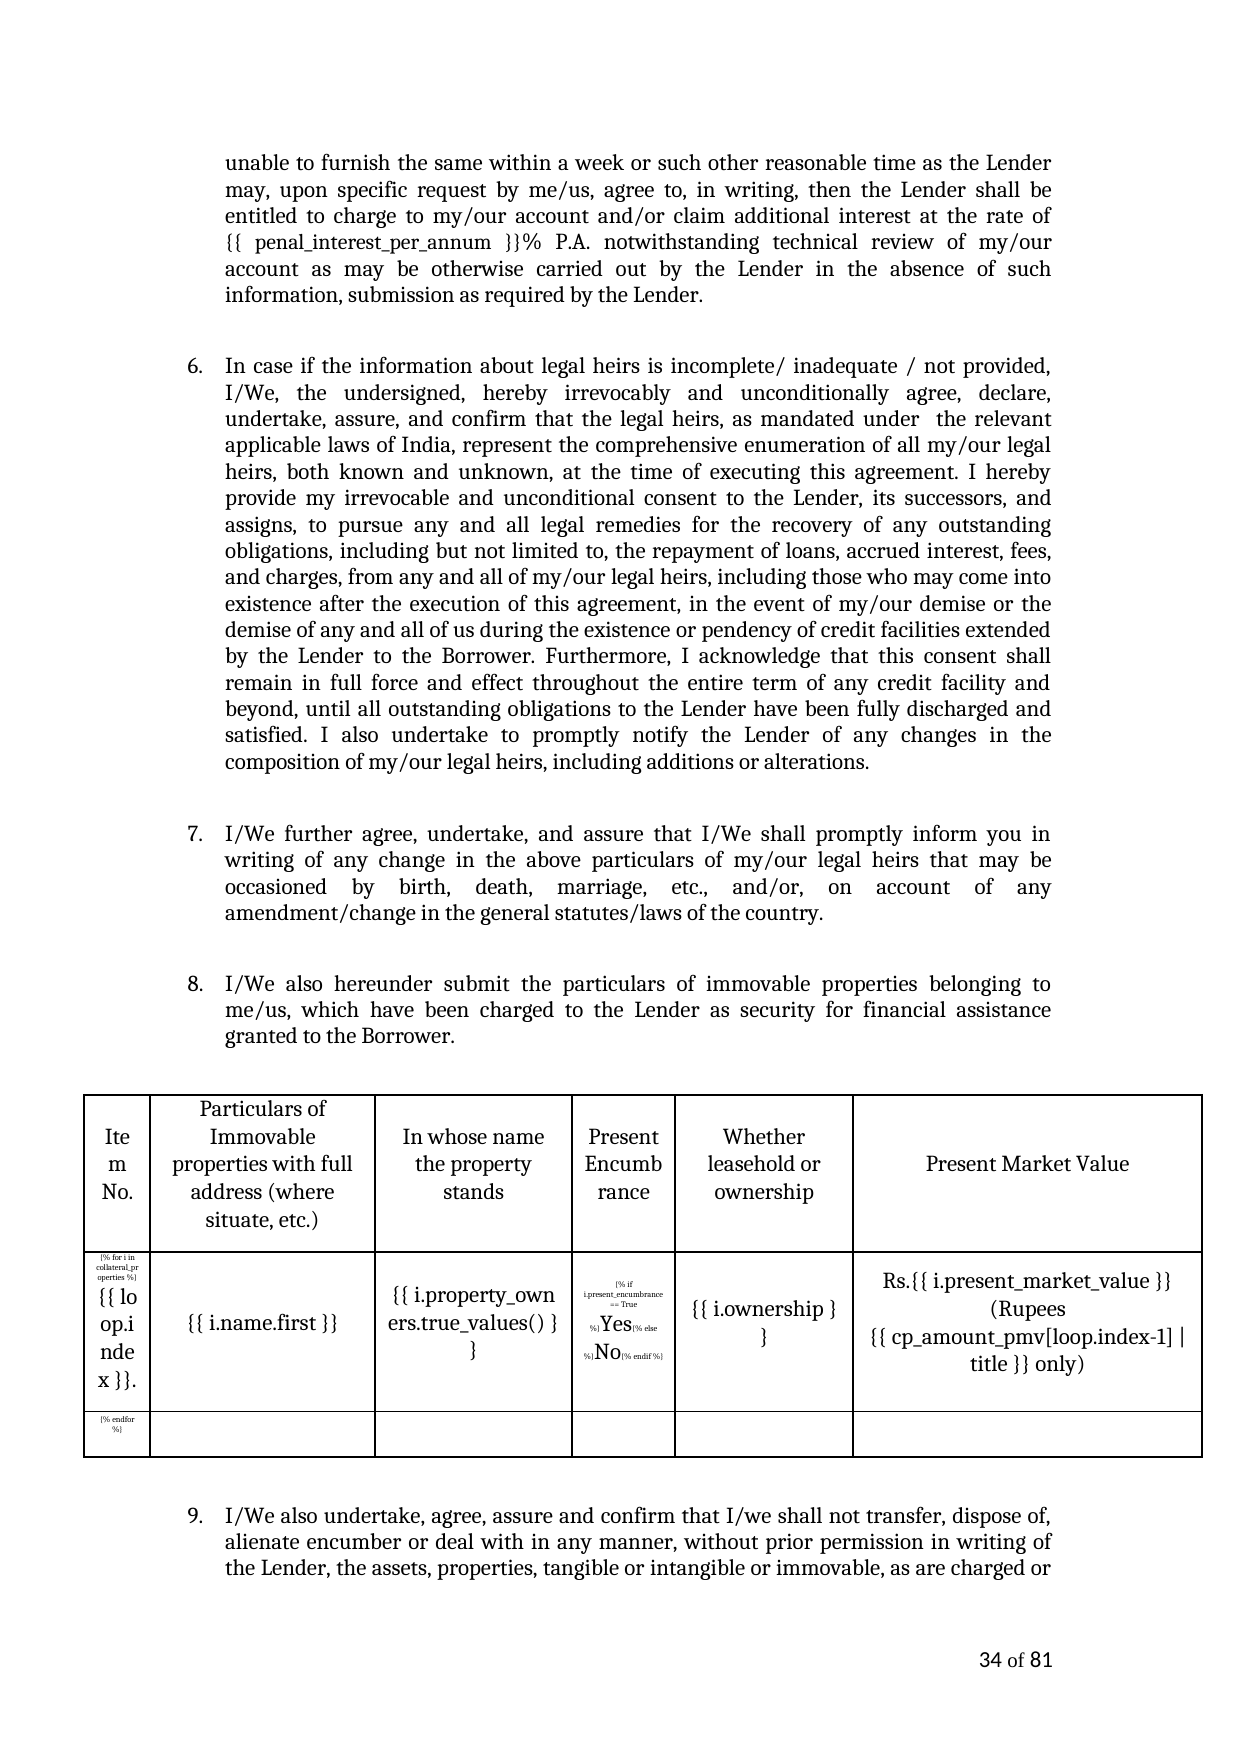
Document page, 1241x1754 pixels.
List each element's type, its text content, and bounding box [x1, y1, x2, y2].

table_cell [676, 1412, 852, 1456]
table_cell {% if i.present_encumbrance == True %}Yes{% else %}No{% endif %} [573, 1253, 674, 1411]
table_header Present Market Value [854, 1096, 1201, 1251]
list I/We further agree, undertake, and assure that I/We shall promptly inform you in writing of any change in the above particulars of my/our legal heirs that may be occasioned by birth, death, marriage, etc., and/or, on account of any amendment/change in the general statutes/laws of the country. [187, 821, 1053, 926]
table_cell {% for i in collateral_properties %}{{ loop.index }}. [85, 1253, 149, 1411]
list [187, 1502, 1053, 1581]
list I/We also hereunder submit the particulars of immovable properties belonging to me/us, which have been charged to the Lender as security for financial assistance granted to the Borrower. [187, 971, 1053, 1050]
table_cell [854, 1412, 1201, 1456]
table_cell {% endfor %} [85, 1412, 149, 1456]
table_header Item No. [85, 1096, 149, 1251]
table_cell {{ i.ownership }} [676, 1253, 852, 1411]
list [187, 150, 1053, 308]
table_header In whose name the property stands [376, 1096, 571, 1251]
table_header Particulars of Immovable properties with full address (where situate, etc.) [151, 1096, 374, 1251]
table_cell {{ i.name.first }} [151, 1253, 374, 1411]
table_header Present Encumbrance [573, 1096, 674, 1251]
table_cell [151, 1412, 374, 1456]
list In case if the information about legal heirs is incomplete/ inadequate / not provided, I/We, the undersigned, hereby irrevocably and unconditionally agree, declare, undertake, assure, and confirm that the legal heirs, as mandated under the relevant applicable laws of India, represent the comprehensive enumeration of all my/our legal heirs, both known and unknown, at the time of executing this agreement. I hereby provide my irrevocable and unconditional consent to the Lender, its successors, and assigns, to pursue any and all legal remedies for the recovery of any outstanding obligations, including but not limited to, the repayment of loans, accrued interest, fees, and charges, from any and all of my/our legal heirs, including those who may come into existence after the execution of this agreement, in the event of my/our demise or the demise of any and all of us during the existence or pendency of credit facilities extended by the Lender to the Borrower. Furthermore, I acknowledge that this consent shall remain in full force and effect throughout the entire term of any credit facility and beyond, until all outstanding obligations to the Lender have been fully discharged and satisfied. I also undertake to promptly notify the Lender of any changes in the composition of my/our legal heirs, including additions or alterations. [187, 353, 1053, 775]
table_cell {{ i.property_owners.true_values() }} [376, 1253, 571, 1411]
table_cell [376, 1412, 571, 1456]
table_header Whether leasehold or ownership [676, 1096, 852, 1251]
table_cell Rs.{{ i.present_market_value }}(Rupees {{ cp_amount_pmv[loop.index-1] | title }} only) [854, 1253, 1201, 1411]
table_cell [573, 1412, 674, 1456]
